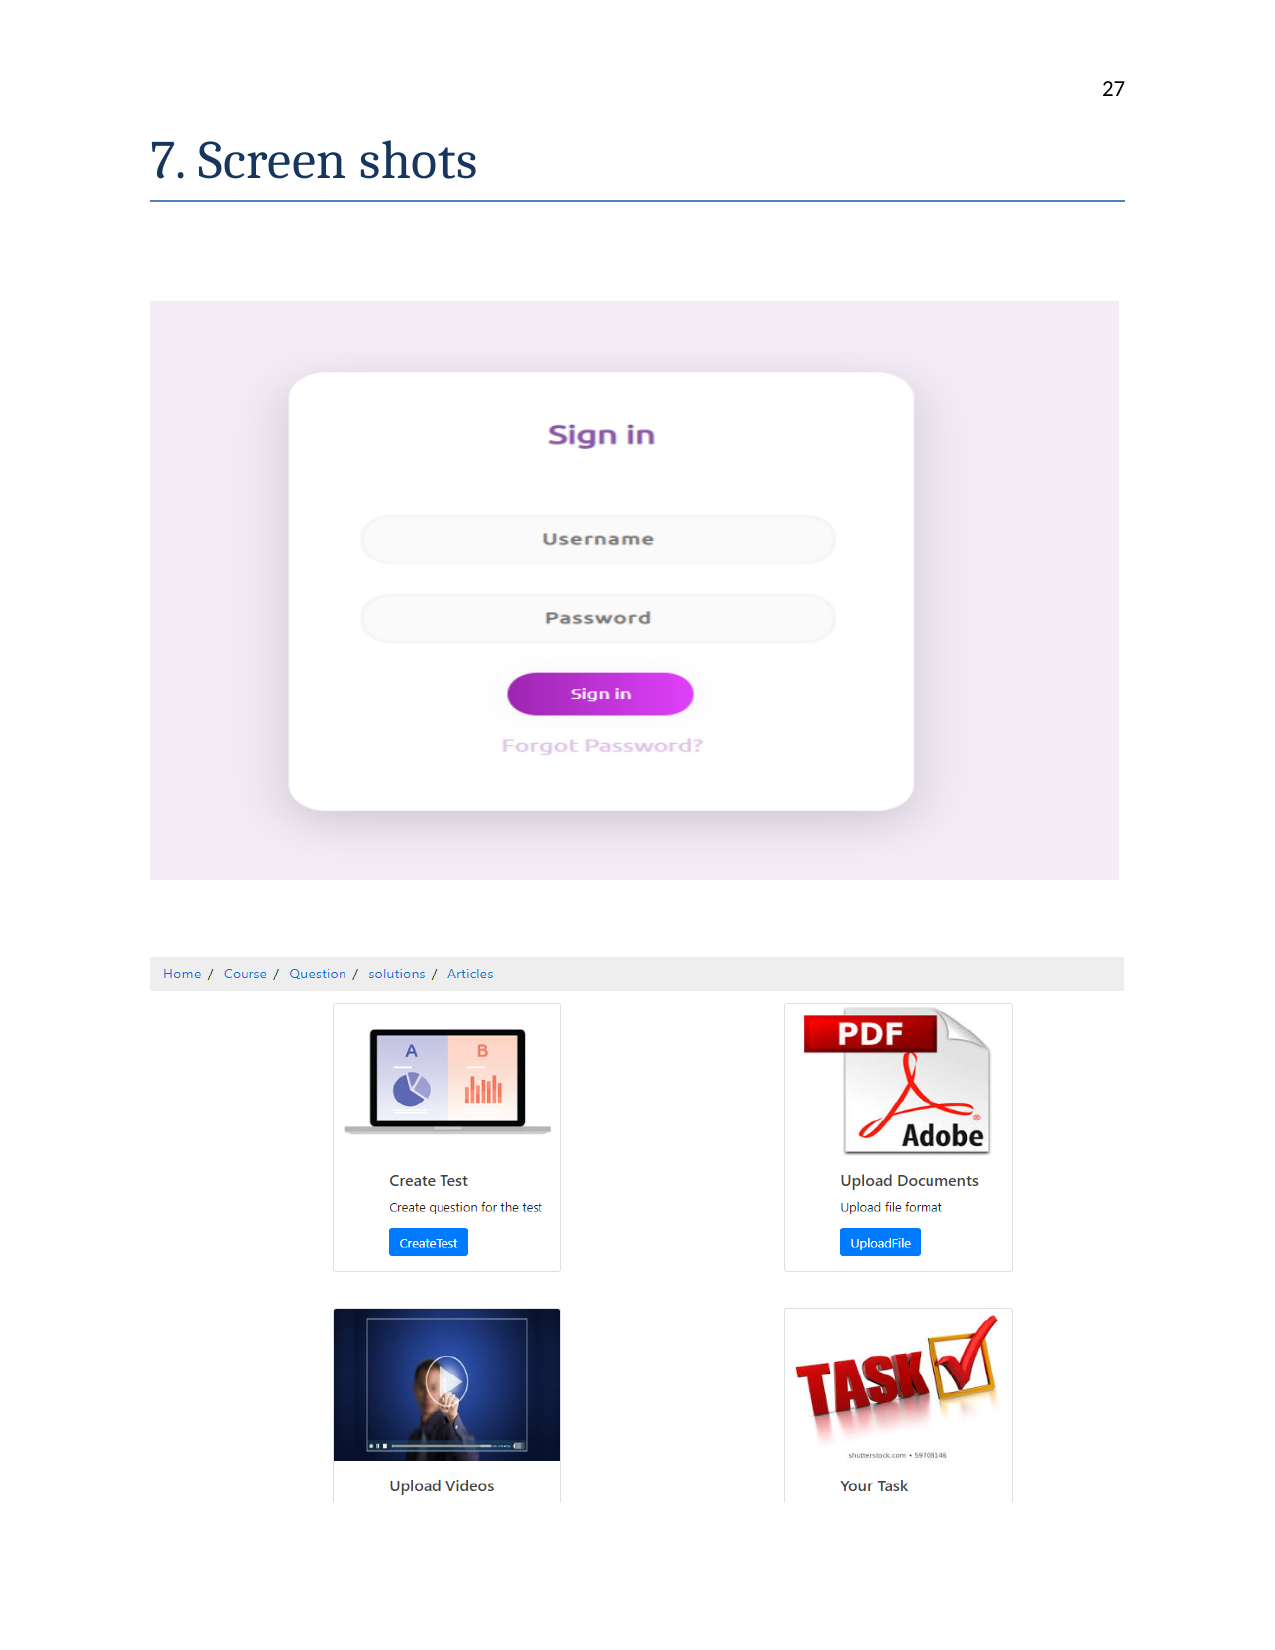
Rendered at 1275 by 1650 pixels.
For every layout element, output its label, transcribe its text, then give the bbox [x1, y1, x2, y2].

picture [150, 957, 1125, 1502]
title 7. Screen shots [150, 130, 1125, 200]
picture [150, 301, 1119, 880]
